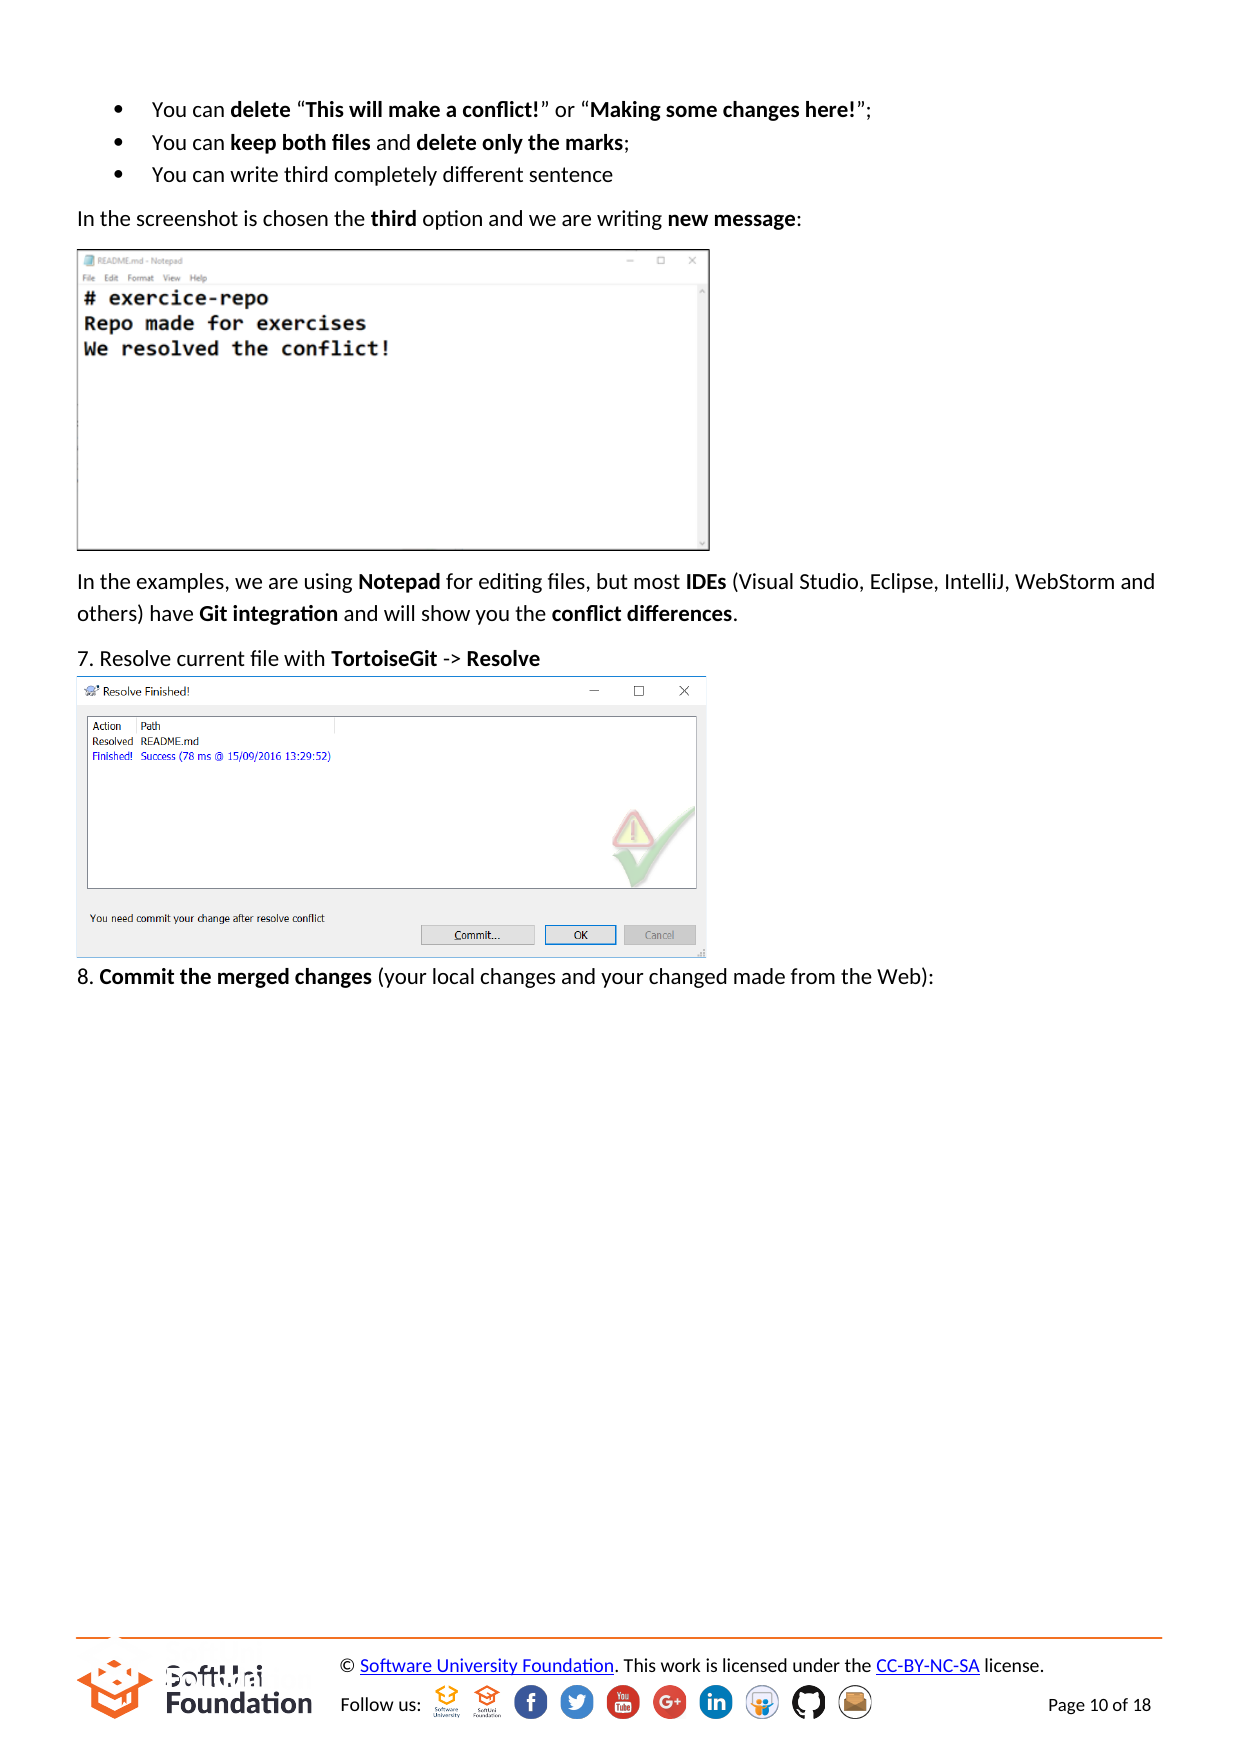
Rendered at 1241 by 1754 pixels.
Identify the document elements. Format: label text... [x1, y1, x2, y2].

picture [514, 1685, 548, 1719]
list Resolve current file with TortoiseGit -> Resolve [77, 644, 1163, 672]
picture [723, 1685, 733, 1695]
picture [653, 1685, 687, 1719]
picture [606, 1685, 640, 1719]
list You can delete “This will make a conflict!” or “Making some changes here!”; [114, 95, 1163, 123]
text In the screenshot is chosen the third option and we are writing new message: [77, 204, 1163, 232]
picture [560, 1685, 594, 1719]
list You can keep both files and delete only the marks; [114, 128, 1163, 156]
picture [714, 1699, 725, 1709]
list You can write third completely different sentence [114, 160, 1163, 188]
picture [723, 1709, 733, 1719]
picture [745, 1685, 779, 1719]
picture [76, 676, 707, 958]
picture [433, 1685, 460, 1719]
text In the examples, we are using Notepad for editing files, but most IDEs (Visual Studio, Eclipse, IntelliJ, WebStorm and others) have Git integration and will show you the conflict differences. [77, 567, 1163, 628]
picture [76, 1636, 312, 1719]
picture [699, 1685, 709, 1695]
picture [699, 1709, 709, 1719]
picture [792, 1685, 825, 1719]
list Commit the merged changes (your local changes and your changed made from the Web): [77, 962, 1163, 990]
picture [473, 1685, 501, 1719]
picture [838, 1685, 872, 1719]
picture [76, 249, 710, 551]
